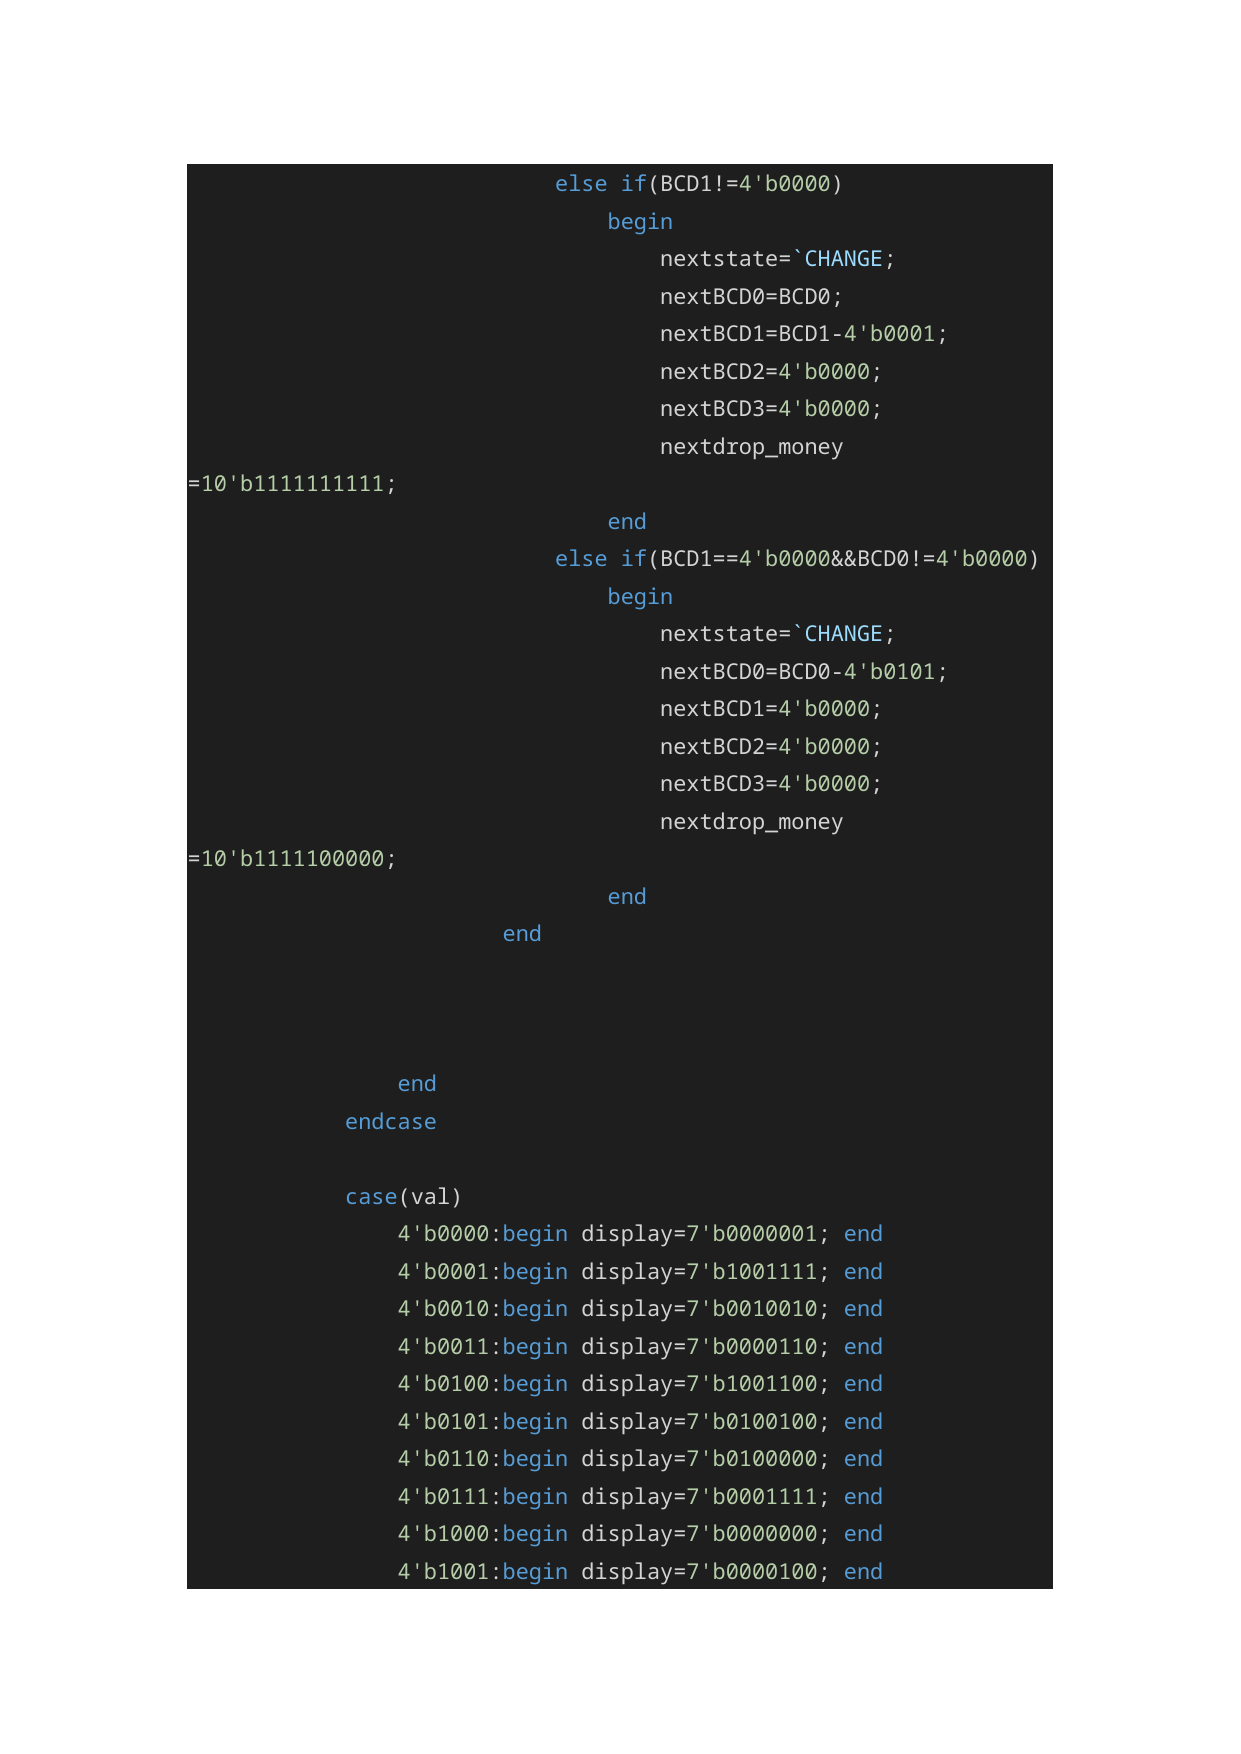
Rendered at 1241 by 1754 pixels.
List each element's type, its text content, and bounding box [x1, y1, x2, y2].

text 4'b0001:begin display=7'b1001111; end [187, 1252, 1053, 1289]
text end [187, 914, 1053, 952]
text nextBCD1=4'b0000; [187, 689, 1053, 727]
text begin [187, 202, 1053, 239]
text nextBCD2=4'b0000; [187, 727, 1053, 764]
text nextBCD1=BCD1-4'b0001; [187, 314, 1053, 352]
text end [187, 877, 1053, 914]
text begin [187, 577, 1053, 614]
text 4'b0100:begin display=7'b1001100; end [187, 1364, 1053, 1402]
text end [187, 1064, 1053, 1102]
text 4'b1001:begin display=7'b0000100; end [187, 1552, 1053, 1589]
text 4'b0110:begin display=7'b0100000; end [187, 1439, 1053, 1477]
text 4'b0010:begin display=7'b0010010; end [187, 1289, 1053, 1327]
text end [187, 502, 1053, 539]
text nextBCD2=4'b0000; [187, 352, 1053, 389]
text 4'b0000:begin display=7'b0000001; end [187, 1214, 1053, 1252]
text nextstate=`CHANGE; [187, 239, 1053, 277]
text nextstate=`CHANGE; [187, 614, 1053, 652]
text 4'b0101:begin display=7'b0100100; end [187, 1402, 1053, 1439]
text 4'b0111:begin display=7'b0001111; end [187, 1477, 1053, 1514]
text case(val) [187, 1177, 1053, 1214]
text else if(BCD1==4'b0000&&BCD0!=4'b0000) [187, 539, 1053, 577]
text nextBCD3=4'b0000; [187, 764, 1053, 802]
text else if(BCD1!=4'b0000) [187, 164, 1053, 202]
text nextBCD3=4'b0000; [187, 389, 1053, 427]
text nextBCD0=BCD0; [187, 277, 1053, 314]
text endcase [187, 1102, 1053, 1139]
text 4'b0011:begin display=7'b0000110; end [187, 1327, 1053, 1364]
text nextdrop_money=10'b1111111111; [187, 427, 1053, 502]
text nextdrop_money=10'b1111100000; [187, 802, 1053, 877]
text 4'b1000:begin display=7'b0000000; end [187, 1514, 1053, 1552]
text nextBCD0=BCD0-4'b0101; [187, 652, 1053, 689]
